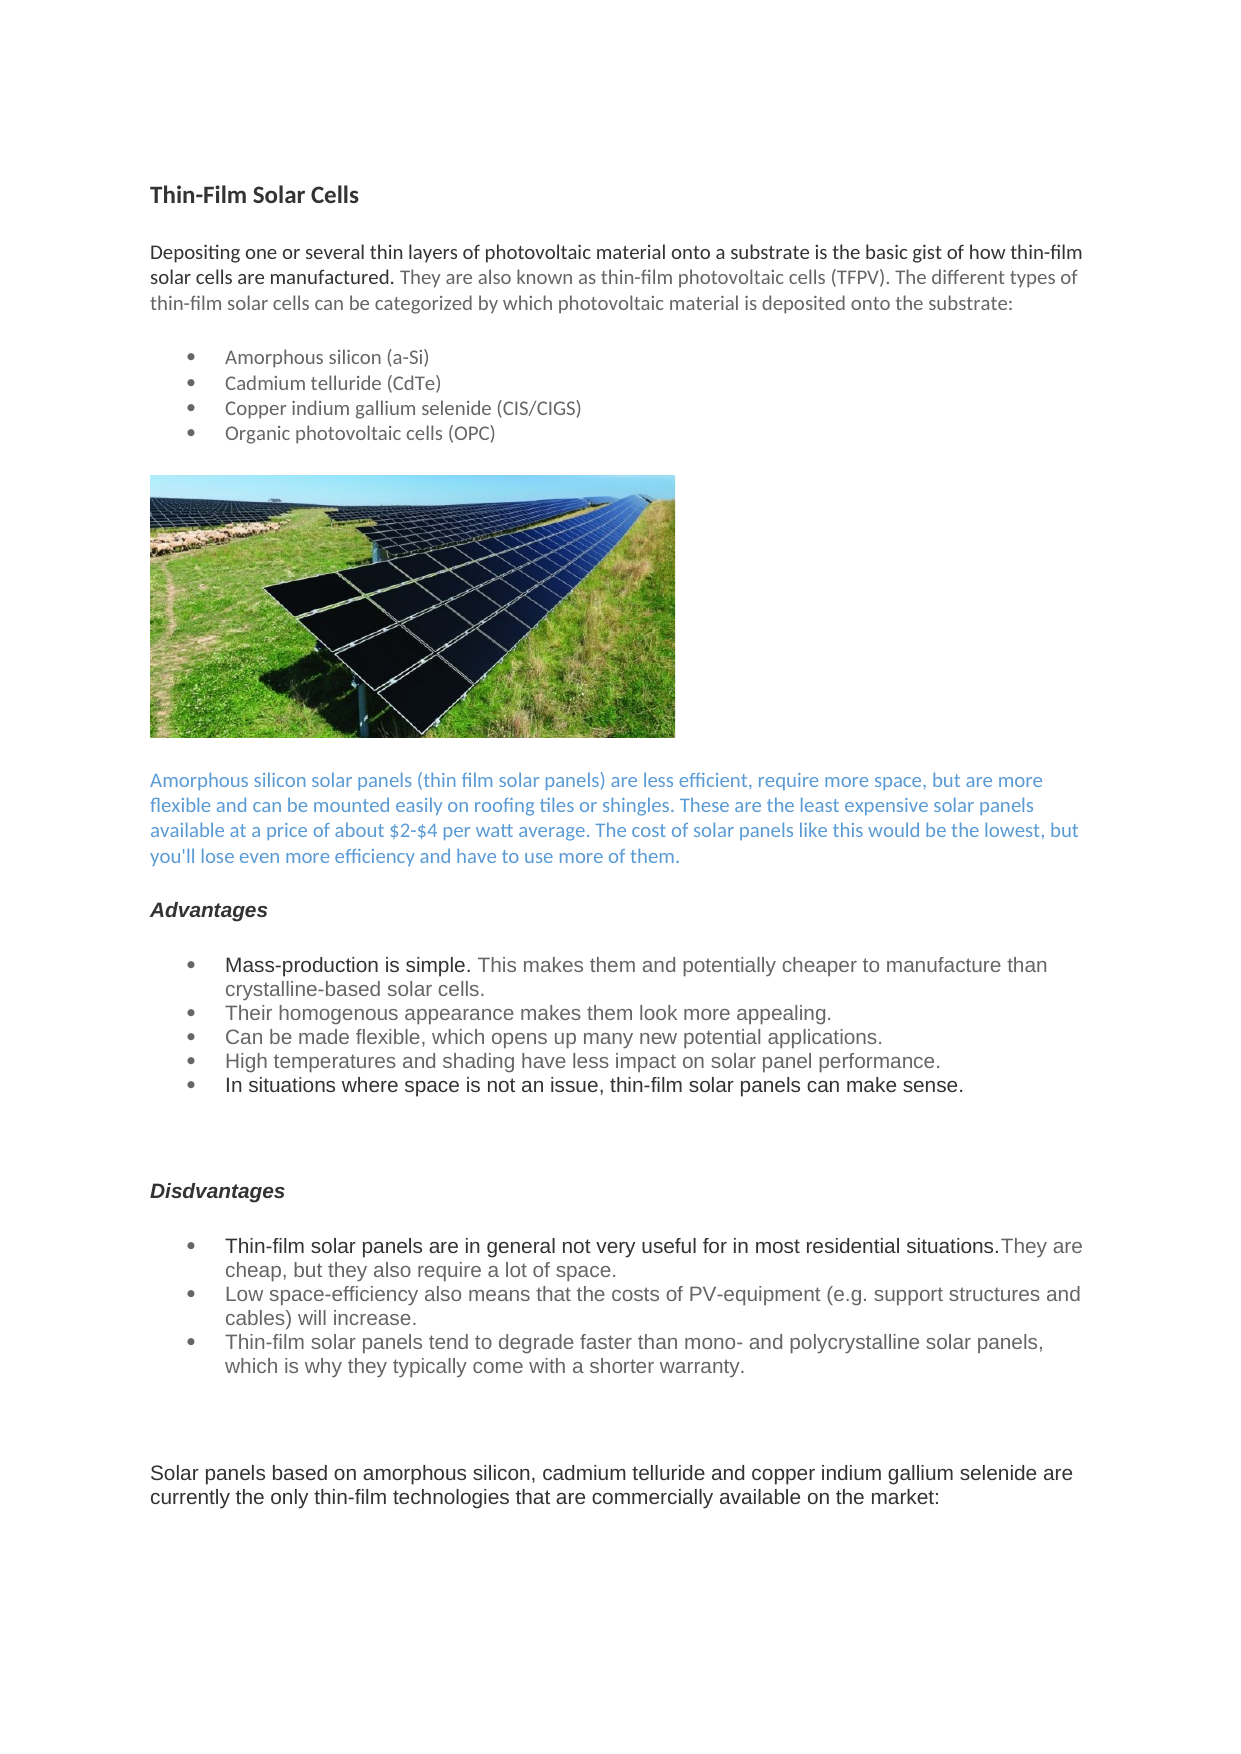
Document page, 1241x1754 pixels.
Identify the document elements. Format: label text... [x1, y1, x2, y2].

text Amorphous silicon solar panels (thin film solar panels) are less efficient, require more space, but are more flexible and can be mounted easily on roofing tiles or shingles. These are the least expensive solar panels available at a price of about $2-$4 per watt average. The cost of solar panels like this would be the lowest, but you'll lose even more efficiency and have to use more of them. [150, 767, 1090, 868]
text Solar panels based on amorphous silicon, cadmium telluride and copper indium gallium selenide are currently the only thin-film technologies that are commercially available on the market: [150, 1461, 1090, 1508]
list Copper indium gallium selenide (CIS/CIGS) [187, 395, 1090, 421]
list High temperatures and shading have less impact on solar panel performance. [187, 1049, 1090, 1073]
list Cadmium telluride (CdTe) [187, 370, 1090, 395]
text Depositing one or several thin layers of photovoltaic material onto a substrate is the basic gist of how thin-film solar cells are manufactured. They are also known as thin-film photovoltaic cells (TFPV). The different types of thin-film solar cells can be categorized by which photovoltaic material is deposited onto the substrate: [150, 239, 1090, 315]
text Thin-Film Solar Cells [150, 179, 1090, 210]
list Can be made flexible, which opens up many new potential applications. [187, 1025, 1090, 1049]
list Thin-film solar panels tend to degrade faster than mono- and polycrystalline solar panels, which is why they typically come with a shorter warranty. [187, 1330, 1090, 1378]
list In situations where space is not an issue, thin-film solar panels can make sense. [187, 1073, 1090, 1097]
subtitle Advantages [150, 898, 1090, 922]
subtitle Disdvantages [150, 1179, 1090, 1203]
list Mass-production is simple. This makes them and potentially cheaper to manufacture than crystalline-based solar cells. [187, 953, 1090, 1001]
picture [150, 475, 675, 738]
list Amorphous silicon (a-Si) [187, 344, 1090, 370]
list Their homogenous appearance makes them look more appealing. [187, 1001, 1090, 1025]
list Organic photovoltaic cells (OPC) [187, 421, 1090, 446]
list Thin-film solar panels are in general not very useful for in most residential situations.They are cheap, but they also require a lot of space. [187, 1234, 1090, 1282]
list Low space-efficiency also means that the costs of PV-equipment (e.g. support structures and cables) will increase. [187, 1282, 1090, 1330]
